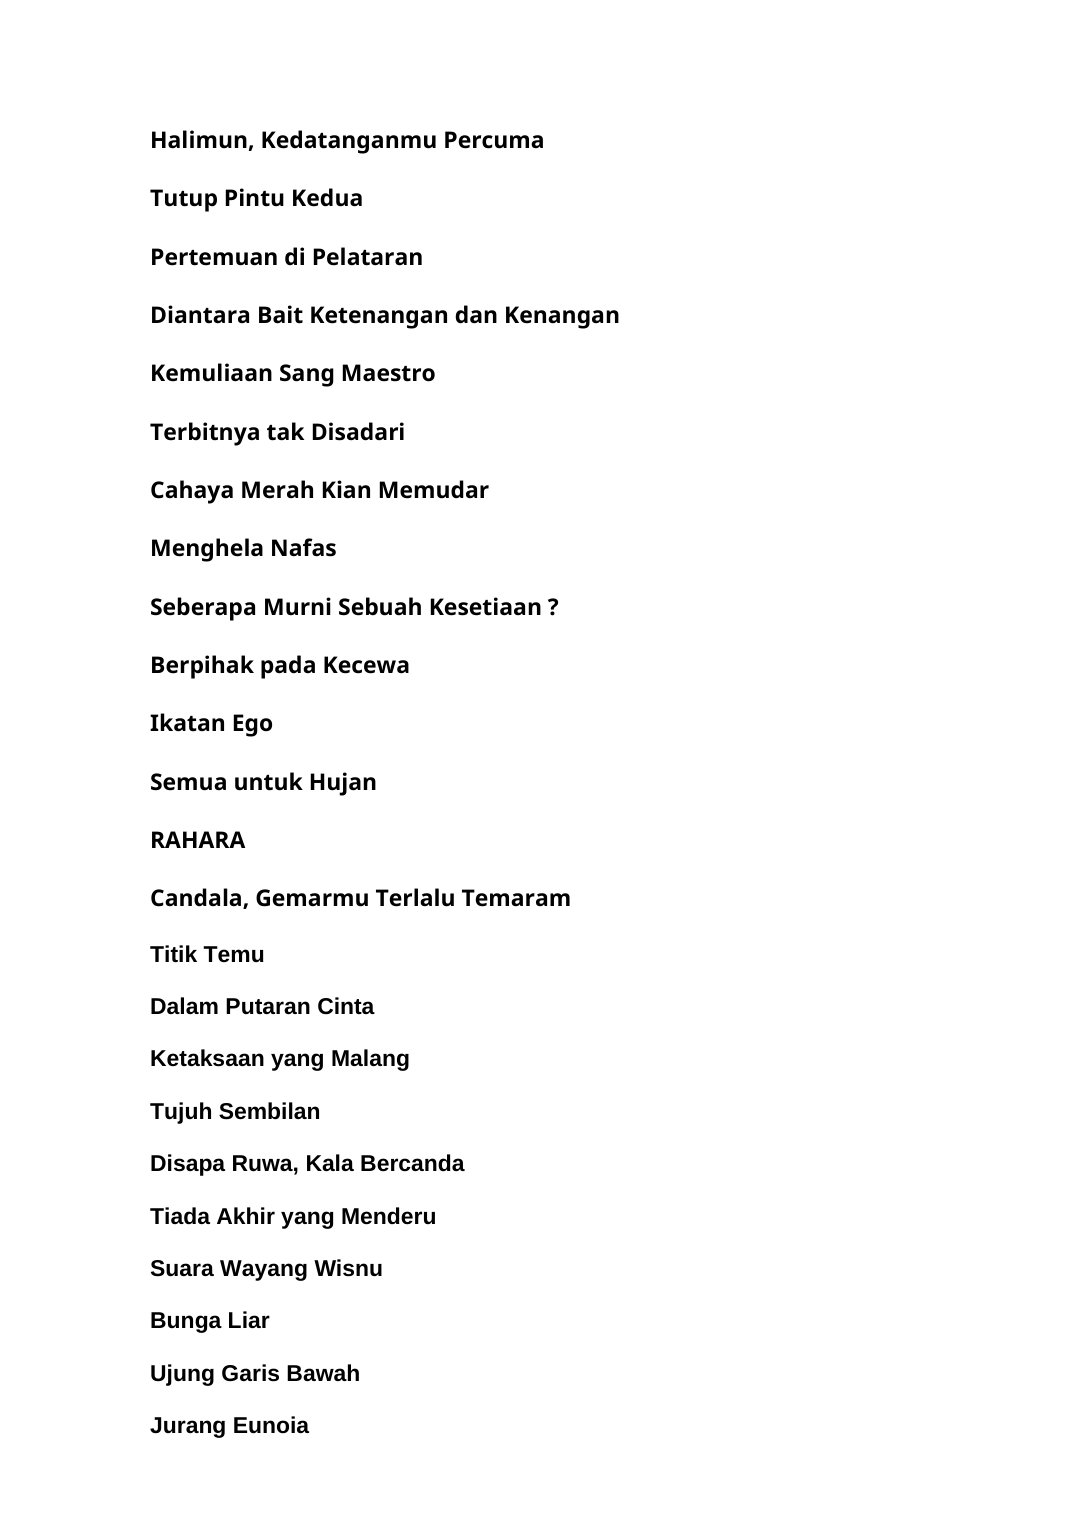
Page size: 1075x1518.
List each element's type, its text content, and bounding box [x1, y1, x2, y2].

text Tiada Akhir yang Menderu [150, 1203, 1004, 1229]
text Menghela Nafas [150, 532, 1004, 563]
text Ketaksaan yang Malang [150, 1045, 1004, 1072]
text Titik Temu [150, 941, 1004, 967]
text Suara Wayang Wisnu [150, 1255, 1004, 1281]
text Candala, Gemarmu Terlalu Temaram [150, 882, 1004, 913]
text Cahaya Merah Kian Memudar [150, 474, 1004, 505]
text Pertemuan di Pelataran [150, 241, 1004, 272]
text Seberapa Murni Sebuah Kesetiaan ? [150, 591, 1004, 622]
text Kemuliaan Sang Maestro [150, 357, 1004, 388]
text Halimun, Kedatanganmu Percuma [150, 124, 1004, 155]
text Semua untuk Hujan [150, 766, 1004, 797]
text Ujung Garis Bawah [150, 1360, 1004, 1386]
text Disapa Ruwa, Kala Bercanda [150, 1150, 1004, 1177]
text Berpihak pada Kecewa [150, 649, 1004, 680]
text Terbitnya tak Disadari [150, 416, 1004, 447]
text Dalam Putaran Cinta [150, 993, 1004, 1019]
text RAHARA [150, 824, 1004, 855]
text Tutup Pintu Kedua [150, 182, 1004, 213]
text Jurang Eunoia [150, 1412, 1004, 1438]
text Diantara Bait Ketenangan dan Kenangan [150, 299, 1004, 330]
text Bunga Liar [150, 1307, 1004, 1334]
text Ikatan Ego [150, 707, 1004, 738]
text Tujuh Sembilan [150, 1098, 1004, 1124]
